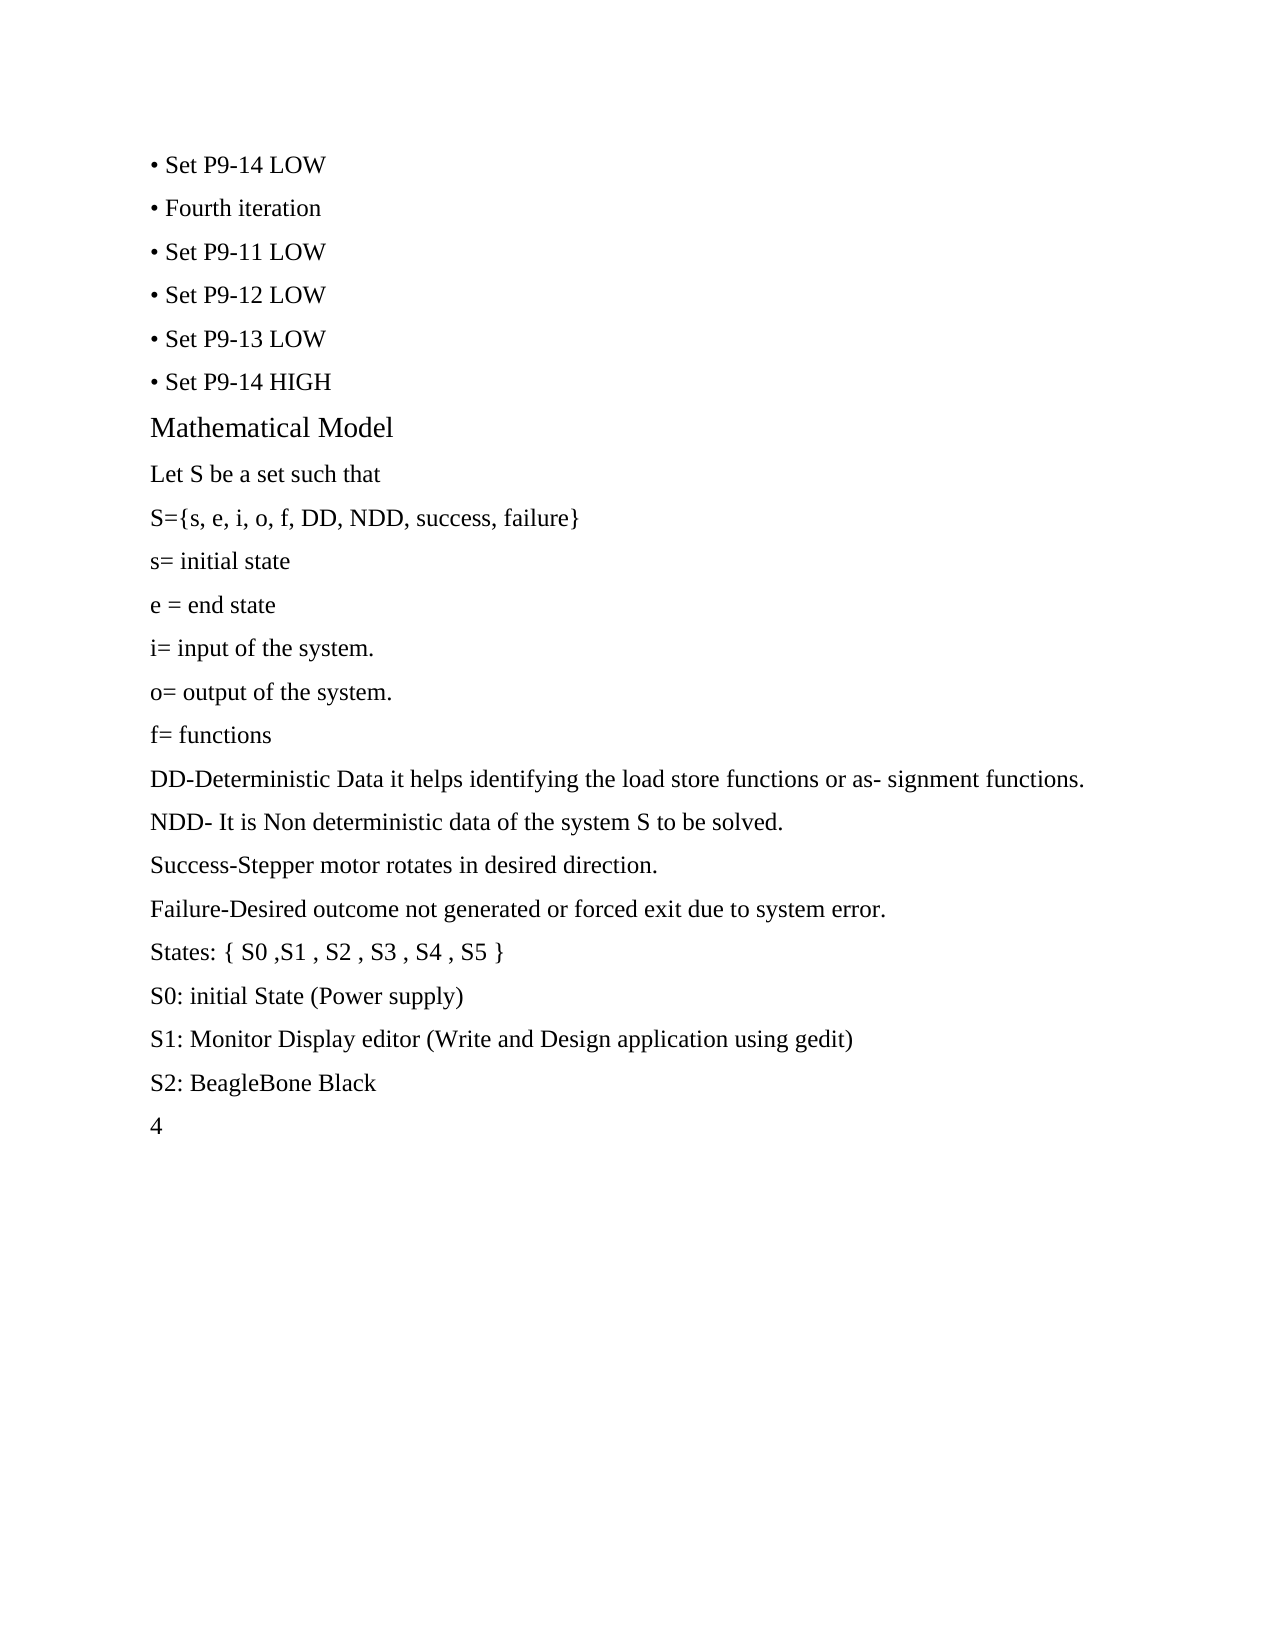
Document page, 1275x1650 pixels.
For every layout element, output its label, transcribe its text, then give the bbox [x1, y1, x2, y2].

text • Set P9-12 LOW [150, 280, 1125, 309]
text • Set P9-14 HIGH [150, 367, 1125, 396]
text States: { S0 ,S1 , S2 , S3 , S4 , S5 } [150, 937, 1125, 966]
text S0: initial State (Power supply) [150, 981, 1125, 1009]
text e = end state [150, 590, 1125, 619]
text • Fourth iteration [150, 193, 1125, 222]
text i= input of the system. [150, 633, 1125, 662]
text f= functions [150, 720, 1125, 749]
text NDD- It is Non deterministic data of the system S to be solved. [150, 807, 1125, 836]
text S2: BeagleBone Black [150, 1068, 1125, 1096]
text S={s, e, i, o, f, DD, NDD, success, failure} [150, 503, 1125, 532]
text s= initial state [150, 546, 1125, 575]
text Success-Stepper motor rotates in desired direction. [150, 851, 1125, 879]
text 4 [150, 1111, 1125, 1140]
text Mathematical Model [150, 411, 1125, 444]
text S1: Monitor Display editor (Write and Design application using gedit) [150, 1024, 1125, 1053]
text Let S be a set such that [150, 459, 1125, 488]
text Failure-Desired outcome not generated or forced exit due to system error. [150, 894, 1125, 923]
text • Set P9-11 LOW [150, 237, 1125, 266]
text • Set P9-13 LOW [150, 324, 1125, 352]
text • Set P9-14 LOW [150, 150, 1125, 179]
text o= output of the system. [150, 677, 1125, 706]
text DD-Deterministic Data it helps identifying the load store functions or as- signment functions. [150, 764, 1125, 792]
